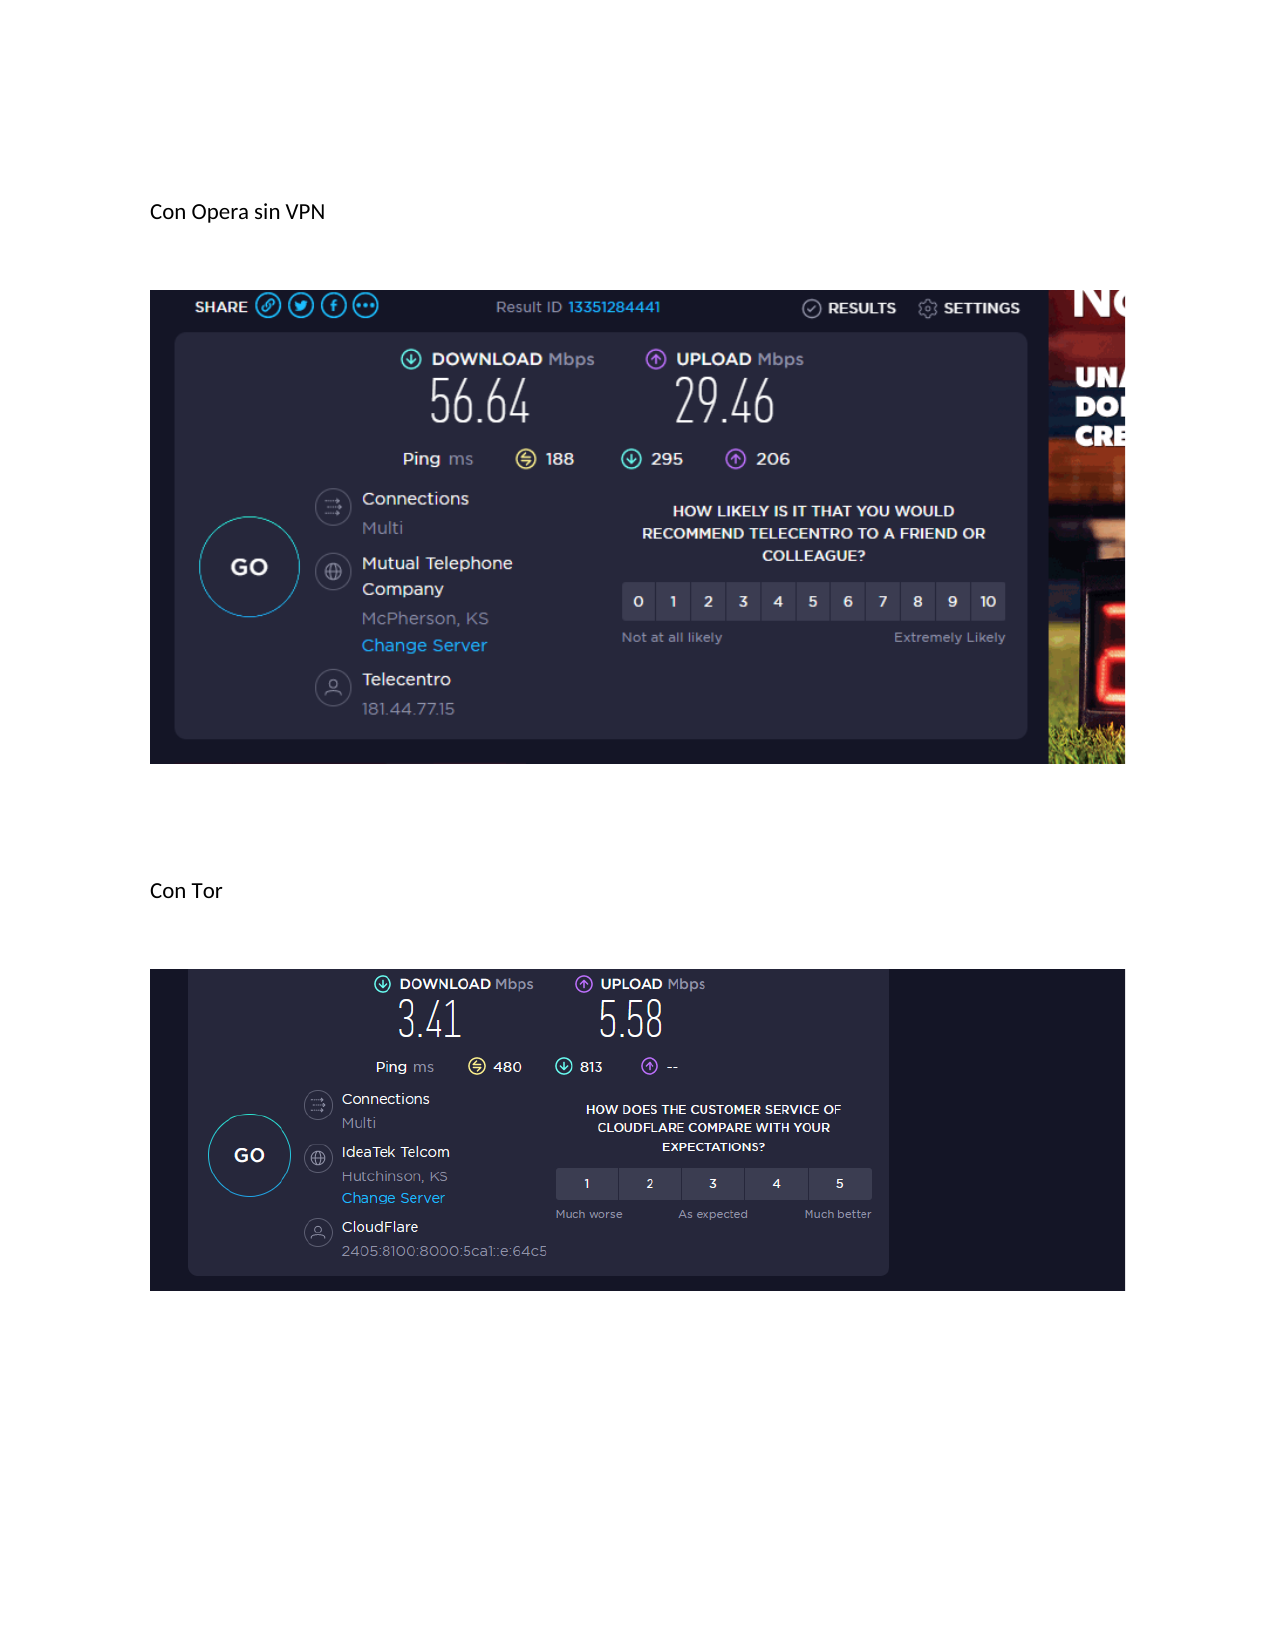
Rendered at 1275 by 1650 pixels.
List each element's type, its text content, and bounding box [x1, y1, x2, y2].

picture [150, 969, 1125, 1291]
picture [150, 290, 1125, 764]
text Con Tor [150, 876, 1125, 904]
text Con Opera sin VPN [150, 197, 1125, 225]
